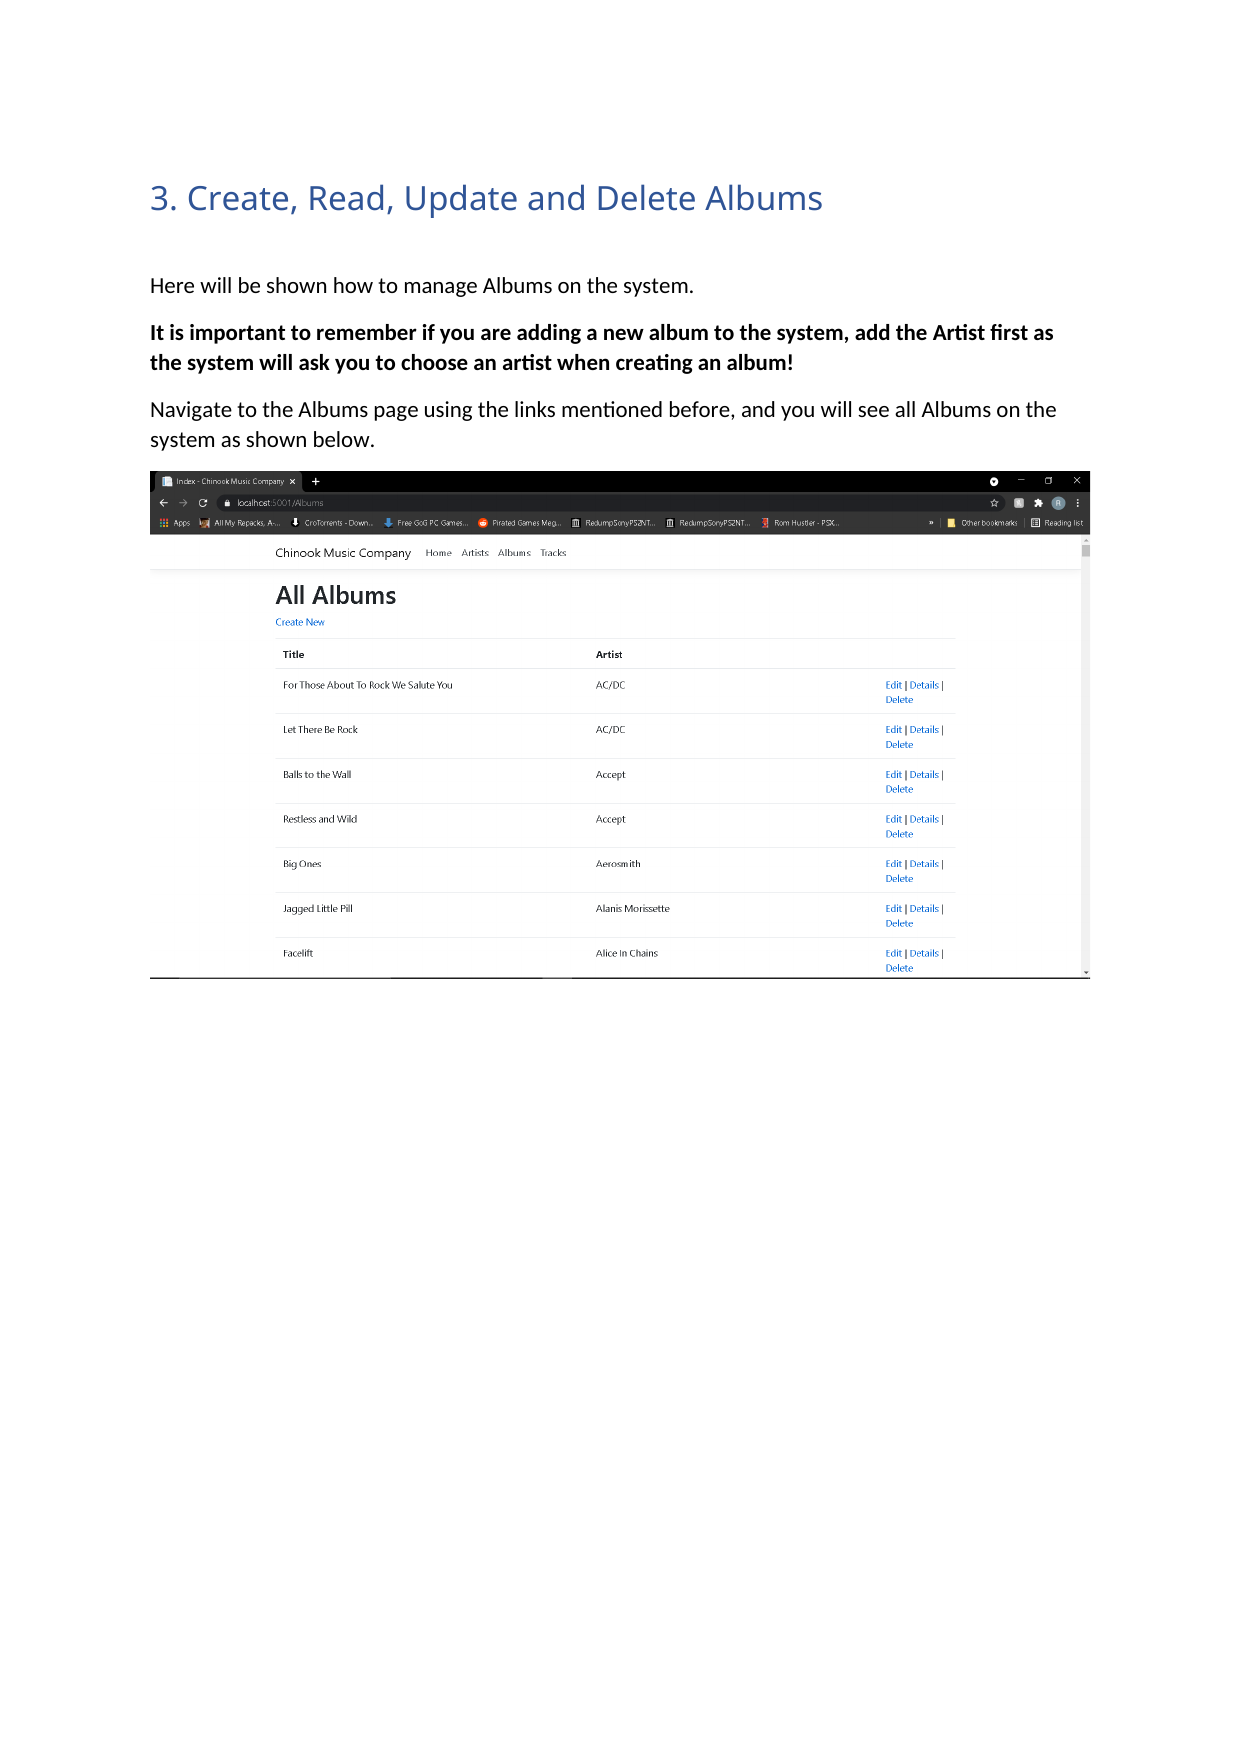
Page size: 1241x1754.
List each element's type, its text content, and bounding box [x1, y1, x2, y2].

text Here will be shown how to manage Albums on the system. [150, 271, 1090, 299]
subtitle 3. Create, Read, Update and Delete Albums [150, 175, 1090, 220]
picture [150, 471, 1091, 979]
text It is important to remember if you are adding a new album to the system, add the Artist first as the system will ask you to choose an artist when creating an album! [150, 318, 1090, 376]
text Navigate to the Albums page using the links mentioned before, and you will see all Albums on the system as shown below. [150, 395, 1090, 453]
